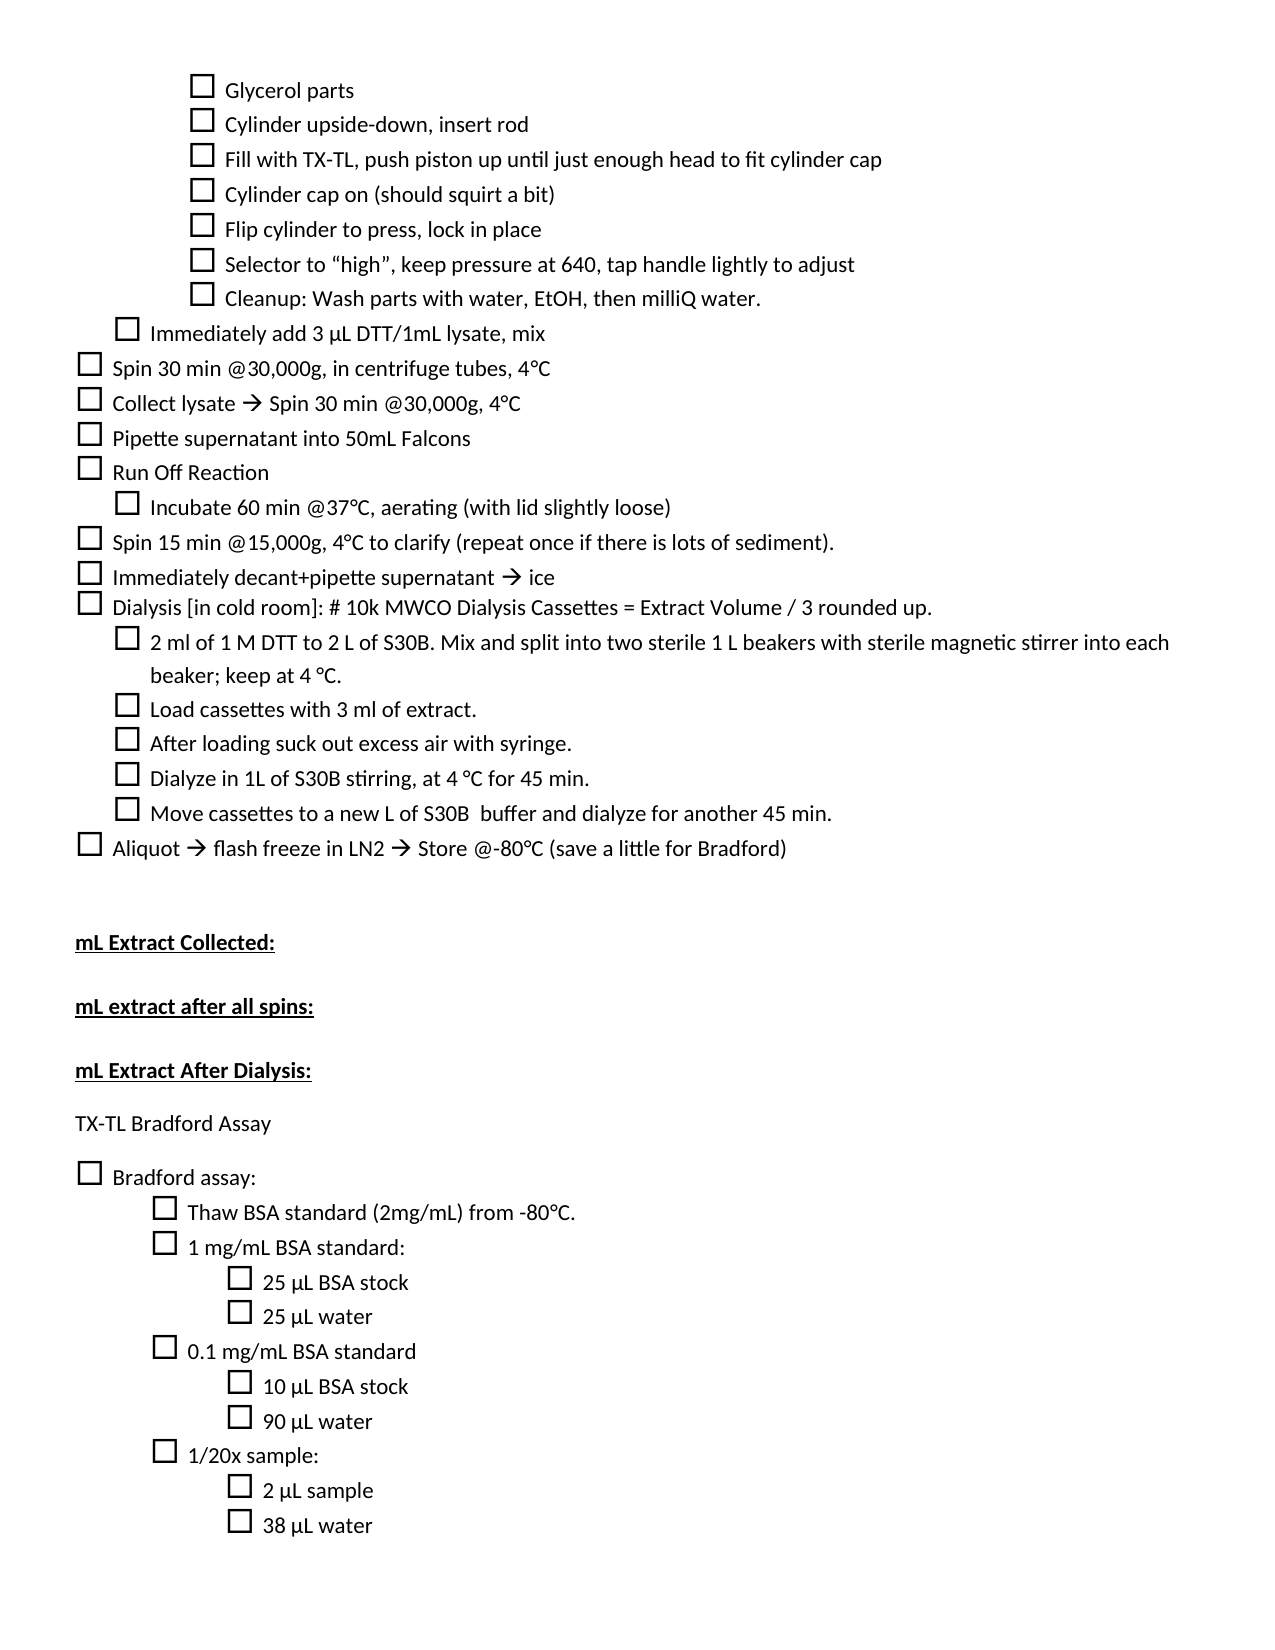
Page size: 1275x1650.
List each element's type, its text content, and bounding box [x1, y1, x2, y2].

list 0.1 mg/mL BSA standard [150, 1336, 1200, 1367]
list Aliquot flash freeze in LN2 Store @-80°C (save a little for Bradford) [75, 833, 1200, 863]
list mL extract after all spins: [75, 992, 1200, 1020]
list Spin 30 min @30,000g, in centrifuge tubes, 4°C [75, 353, 1200, 384]
list Glycerol parts [187, 75, 1200, 105]
list Pipette supernatant into 50mL Falcons [75, 423, 1200, 453]
list After loading suck out excess air with syringe. [112, 729, 1200, 759]
list 1/20x sample: [150, 1441, 1200, 1471]
list 2 μL sample [225, 1476, 1200, 1506]
list Selector to “high”, keep pressure at 640, tap handle lightly to adjust [187, 249, 1200, 279]
list 25 μL BSA stock [225, 1267, 1200, 1297]
list 90 μL water [225, 1406, 1200, 1436]
list Dialyze in 1L of S30B stirring, at 4 °C for 45 min. [112, 763, 1200, 794]
list 2 ml of 1 M DTT to 2 L of S30B. Mix and split into two sterile 1 L beakers with sterile magnetic stirrer into each beaker; keep at 4 °C. [112, 627, 1200, 690]
list Cleanup: Wash parts with water, EtOH, then milliQ water. [187, 284, 1200, 314]
list Immediately add 3 μL DTT/1mL lysate, mix [112, 318, 1200, 349]
text TX-TL Bradford Assay [75, 1109, 1200, 1137]
list Flip cylinder to press, lock in place [187, 214, 1200, 244]
list 10 μL BSA stock [225, 1371, 1200, 1402]
list Cylinder upside-down, insert rod [187, 110, 1200, 140]
list mL Extract Collected: [75, 928, 1200, 956]
list Bradford assay: [75, 1162, 1200, 1193]
list Run Off Reaction [75, 458, 1200, 488]
list Spin 15 min @15,000g, 4°C to clarify (repeat once if there is lots of sediment). [75, 527, 1200, 558]
list Collect lysate Spin 30 min @30,000g, 4°C [75, 388, 1200, 418]
list Load cassettes with 3 ml of extract. [112, 694, 1200, 724]
list Thaw BSA standard (2mg/mL) from -80°C. [150, 1197, 1200, 1228]
list Cylinder cap on (should squirt a bit) [187, 179, 1200, 210]
list 25 μL water [225, 1302, 1200, 1332]
list Fill with TX-TL, push piston up until just enough head to fit cylinder cap [187, 144, 1200, 175]
list mL Extract After Dialysis: [75, 1056, 1200, 1084]
list 1 mg/mL BSA standard: [150, 1232, 1200, 1262]
list Dialysis [in cold room]: # 10k MWCO Dialysis Cassettes = Extract Volume / 3 rounded up. [75, 592, 1200, 623]
list 38 μL water [225, 1510, 1200, 1541]
list Move cassettes to a new L of S30B buffer and dialyze for another 45 min. [112, 798, 1200, 828]
list Incubate 60 min @37°C, aerating (with lid slightly loose) [112, 492, 1200, 523]
list Immediately decant+pipette supernatant ice [75, 562, 1200, 592]
